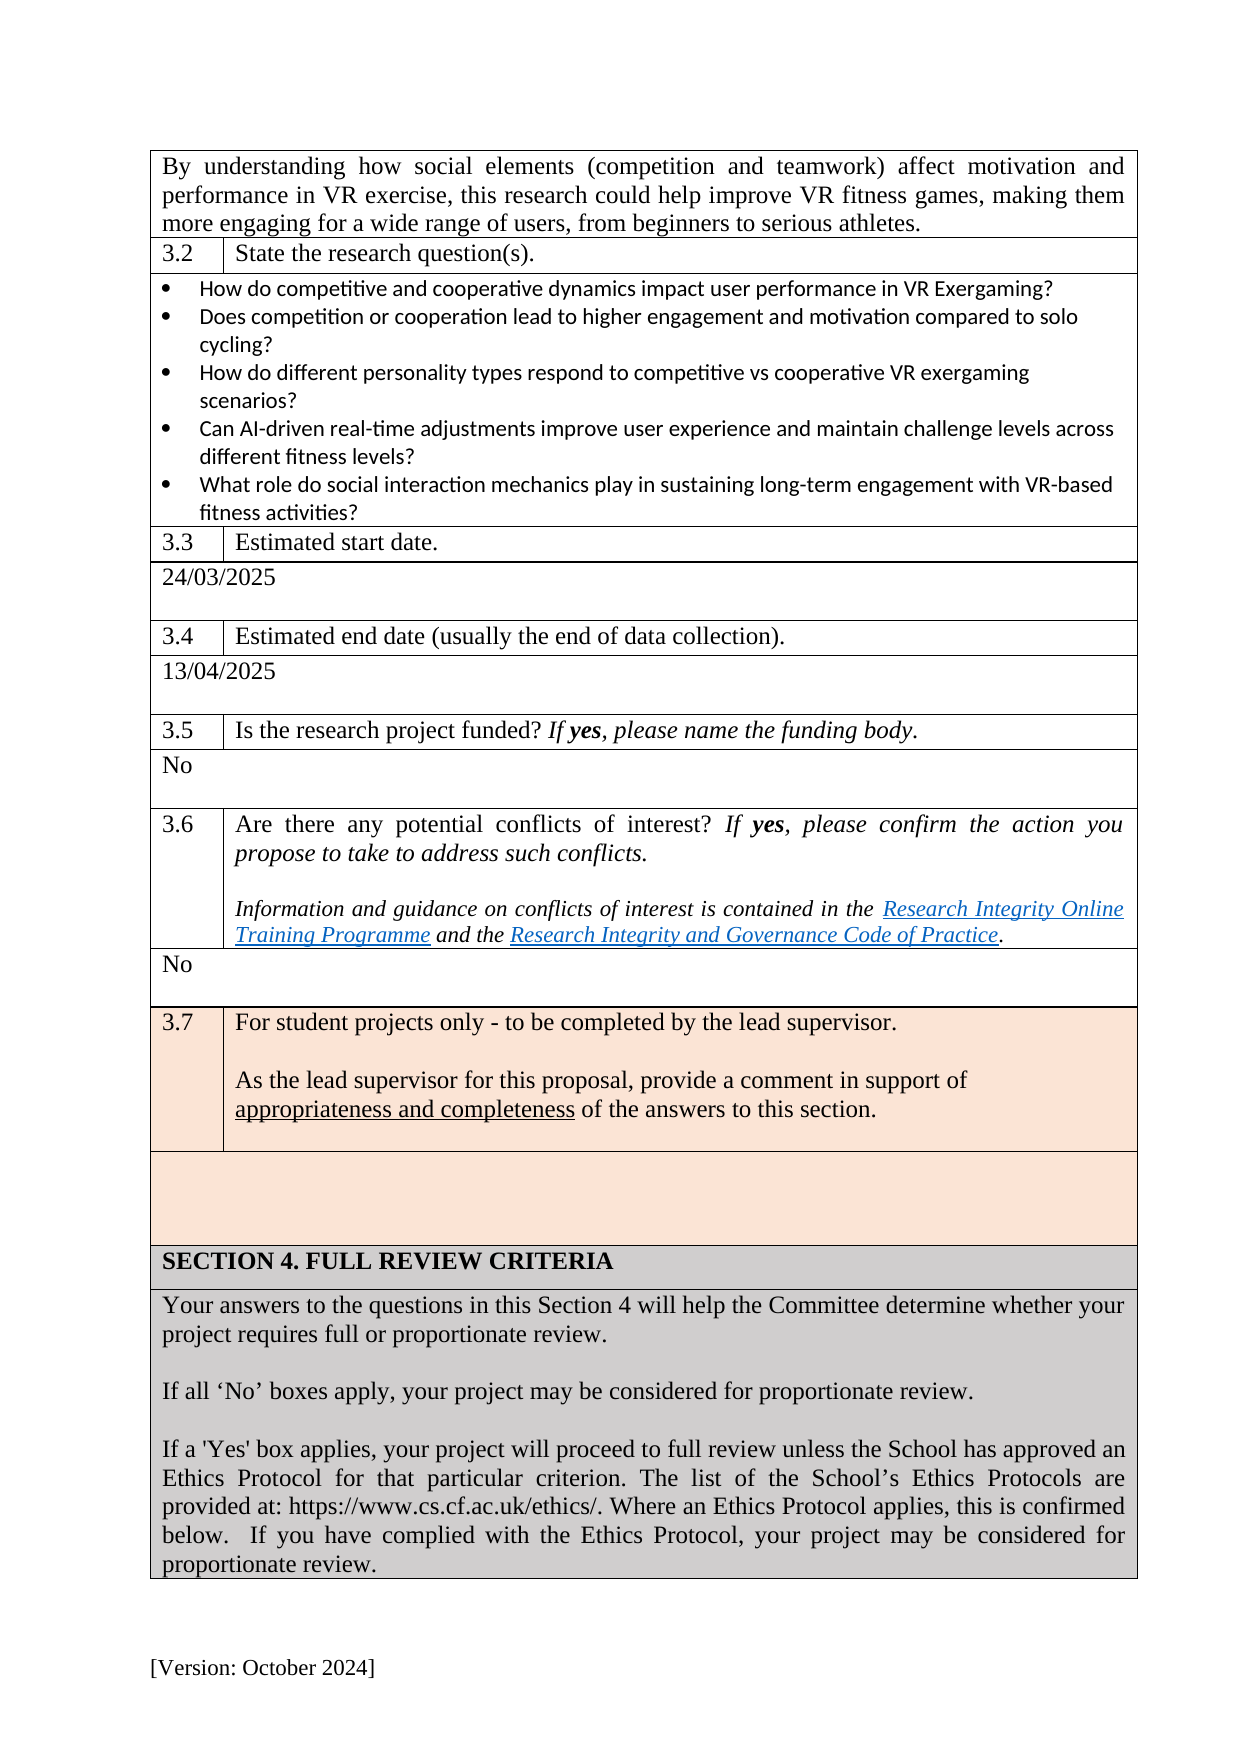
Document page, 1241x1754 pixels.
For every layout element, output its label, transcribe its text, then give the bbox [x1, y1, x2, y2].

table_cell 24/03/2025 [151, 563, 1137, 620]
table_cell 3.3 [151, 527, 223, 561]
table_cell 3.4 [151, 621, 223, 655]
table_cell 13/04/2025 [151, 656, 1137, 714]
table_cell Is the research project funded? If yes, please name the funding body. [224, 715, 1137, 749]
table_cell No [151, 949, 1137, 1006]
table_cell 3.2 [151, 238, 223, 273]
table_cell For student projects only - to be completed by the lead supervisor. As the lead supervisor for this proposal, provide a comment in support of appropriateness and completeness of the answers to this section. [224, 1008, 1137, 1151]
table_cell No [151, 750, 1137, 808]
table_cell State the research question(s). [224, 238, 1137, 273]
table_cell SECTION 4. FULL REVIEW CRITERIA [151, 1246, 1137, 1289]
table_cell 3.7 [151, 1008, 223, 1151]
table_cell 3.6 [151, 809, 223, 948]
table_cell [151, 1290, 1137, 1578]
table_cell 3.5 [151, 715, 223, 749]
table_cell Estimated start date. [224, 527, 1137, 561]
table_cell How do competitive and cooperative dynamics impact user performance in VR Exergaming? Does competition or cooperation lead to higher engagement and motivation compared to solo cycling? How do different personality types respond to competitive vs cooperative VR exergaming scenarios? Can AI-driven real-time adjustments improve user experience and maintain challenge levels across different fitness levels? What role do social interaction mechanics play in sustaining long-term engagement with VR-based fitness activities? [151, 274, 1137, 526]
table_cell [151, 151, 1137, 237]
table_cell [151, 1152, 1137, 1245]
table_cell Estimated end date (usually the end of data collection). [224, 621, 1137, 655]
table_cell Are there any potential conflicts of interest? If yes, please confirm the action you propose to take to address such conflicts. Information and guidance on conflicts of interest is contained in the Research Integrity Online Training Programme and the Research Integrity and Governance Code of Practice. [224, 809, 1137, 948]
